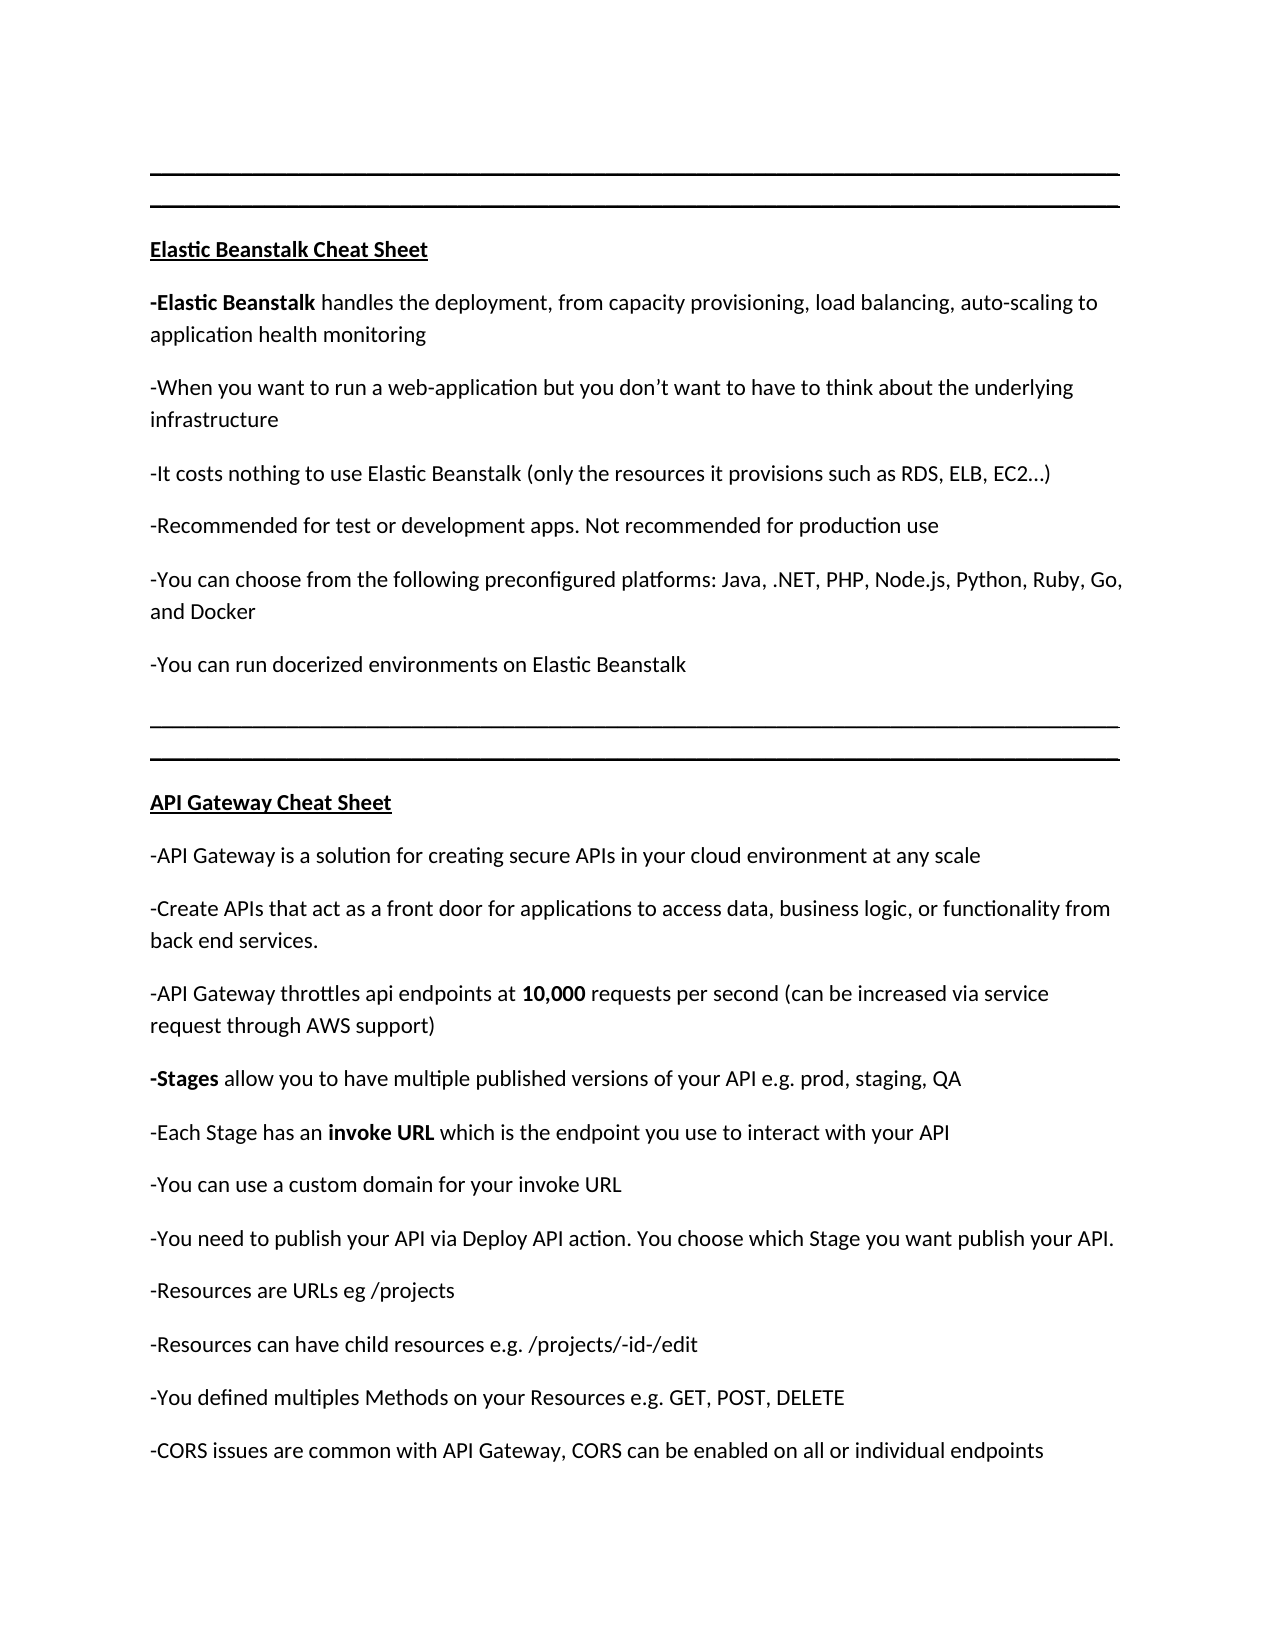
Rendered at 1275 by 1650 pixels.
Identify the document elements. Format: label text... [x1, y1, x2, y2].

text -Stages allow you to have multiple published versions of your API e.g. prod, staging, QA [150, 1064, 1125, 1093]
text -Recommended for test or development apps. Not recommended for production use [150, 512, 1125, 540]
text API Gateway Cheat Sheet [150, 788, 1125, 816]
text Elastic Beanstalk Cheat Sheet [150, 235, 1125, 263]
text -Resources are URLs eg /projects [150, 1277, 1125, 1305]
text -Create APIs that act as a front door for applications to access data, business logic, or functionality from back end services. [150, 894, 1125, 954]
text -API Gateway throttles api endpoints at 10,000 requests per second (can be increased via service request through AWS support) [150, 979, 1125, 1039]
text -You defined multiples Methods on your Resources e.g. GET, POST, DELETE [150, 1383, 1125, 1411]
text -It costs nothing to use Elastic Beanstalk (only the resources it provisions such as RDS, ELB, EC2…) [150, 459, 1125, 487]
text -You need to publish your API via Deploy API action. You choose which Stage you want publish your API. [150, 1224, 1125, 1252]
text -API Gateway is a solution for creating secure APIs in your cloud environment at any scale [150, 841, 1125, 869]
text -You can choose from the following preconfigured platforms: Java, .NET, PHP, Node.js, Python, Ruby, Go, and Docker [150, 565, 1125, 625]
text -Each Stage has an invoke URL which is the endpoint you use to interact with your API [150, 1118, 1125, 1146]
text -CORS issues are common with API Gateway, CORS can be enabled on all or individual endpoints [150, 1436, 1125, 1464]
text -Resources can have child resources e.g. /projects/-id-/edit [150, 1330, 1125, 1358]
text -Elastic Beanstalk handles the deployment, from capacity provisioning, load balancing, auto-scaling to application health monitoring [150, 288, 1125, 348]
text -You can run docerized environments on Elastic Beanstalk [150, 650, 1125, 678]
text __________________________________________________________________________________________________________________________________________________________________________ [150, 150, 1125, 210]
text -You can use a custom domain for your invoke URL [150, 1171, 1125, 1199]
text __________________________________________________________________________________________________________________________________________________________________________ [150, 703, 1125, 763]
text -When you want to run a web-application but you don’t want to have to think about the underlying infrastructure [150, 373, 1125, 434]
